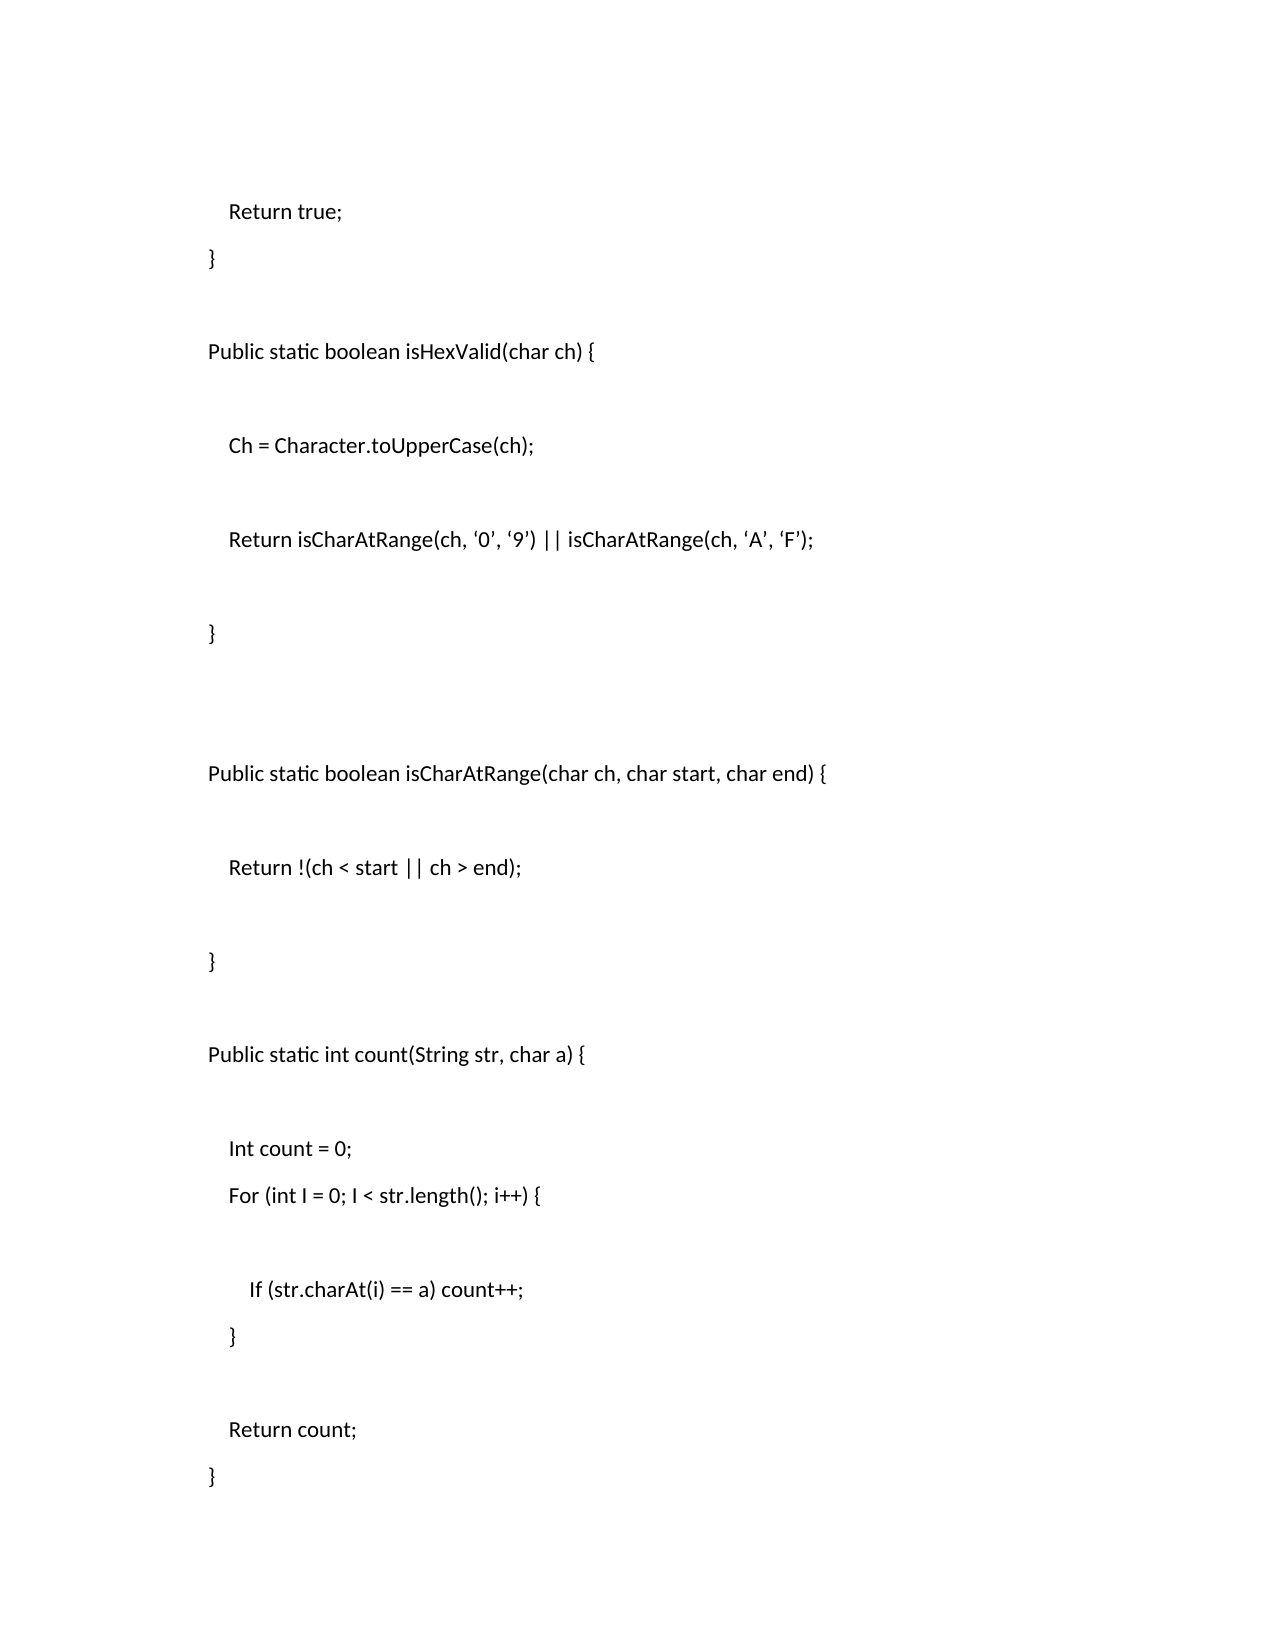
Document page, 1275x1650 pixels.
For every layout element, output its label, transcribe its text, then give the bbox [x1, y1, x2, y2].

text Public static int count(String str, char a) { [187, 1041, 1087, 1069]
text } [187, 1462, 1087, 1491]
text Return true; [187, 197, 1087, 225]
text Public static boolean isHexValid(char ch) { [187, 337, 1087, 366]
text Public static boolean isCharAtRange(char ch, char start, char end) { [187, 759, 1087, 787]
text If (str.charAt(i) == a) count++; [187, 1275, 1087, 1303]
text } [187, 619, 1087, 647]
text For (int I = 0; I < str.length(); i++) { [187, 1181, 1087, 1209]
text } [187, 1322, 1087, 1350]
text Return isCharAtRange(ch, ‘0’, ‘9’) || isCharAtRange(ch, ‘A’, ‘F’); [187, 525, 1087, 553]
text Int count = 0; [187, 1134, 1087, 1162]
text } [187, 947, 1087, 975]
text Return count; [187, 1416, 1087, 1444]
text Return !(ch < start || ch > end); [187, 853, 1087, 881]
text } [187, 244, 1087, 272]
text Ch = Character.toUpperCase(ch); [187, 431, 1087, 459]
